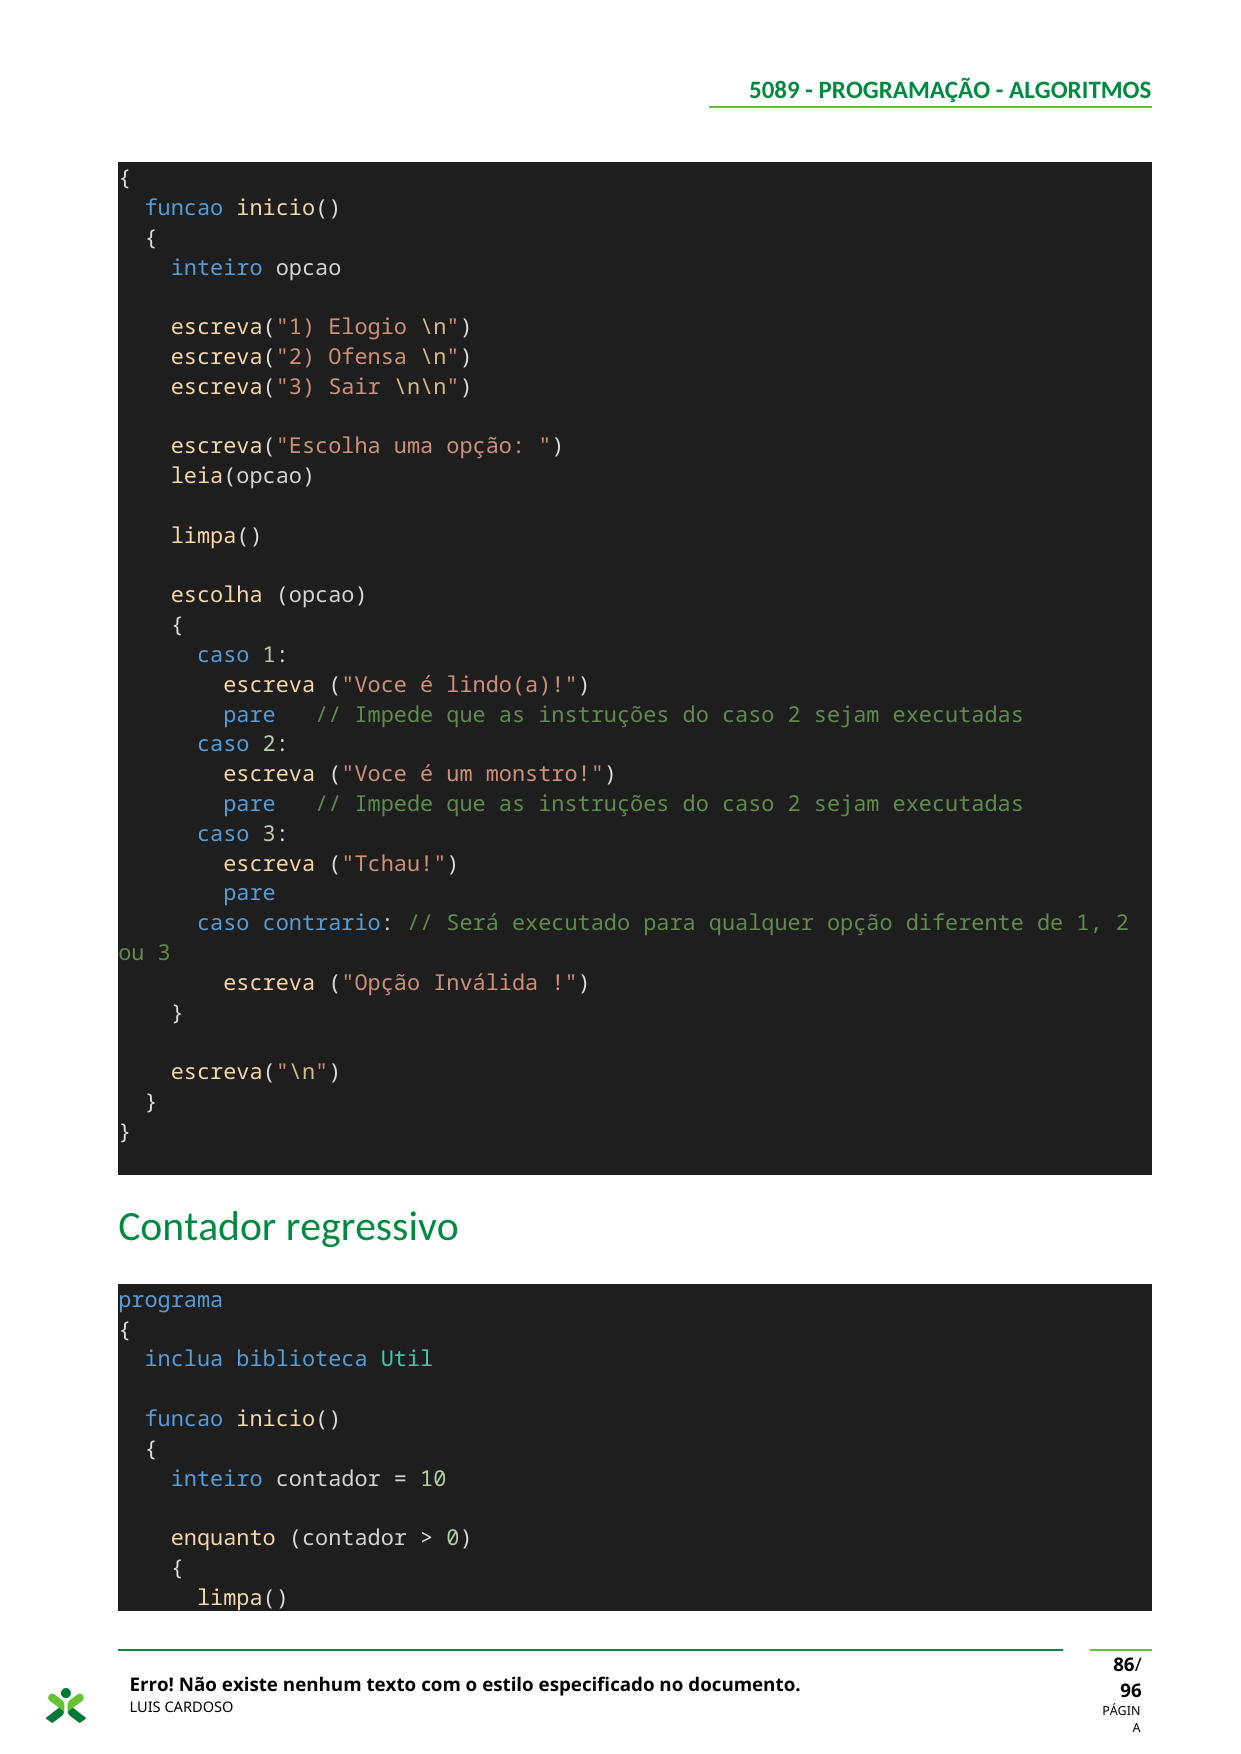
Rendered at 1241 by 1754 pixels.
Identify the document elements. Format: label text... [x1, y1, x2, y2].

text escreva ("Opção Inválida !") [118, 967, 1152, 997]
text { [118, 1313, 1152, 1343]
text funcao inicio() [118, 192, 1152, 222]
text escreva("1) Elogio \n") [118, 311, 1152, 341]
text { [118, 162, 1152, 192]
text inclua biblioteca Util [118, 1343, 1152, 1373]
text inteiro contador = 10 [118, 1462, 1152, 1492]
text escreva("2) Ofensa \n") [118, 341, 1152, 371]
text } [118, 1116, 1152, 1146]
text { [118, 222, 1152, 252]
text escolha (opcao) [118, 579, 1152, 609]
picture [46, 1688, 87, 1725]
text escreva ("Voce é um monstro!") [118, 758, 1152, 788]
text escreva ("Tchau!") [118, 848, 1152, 877]
text } [118, 997, 1152, 1026]
text caso 3: [118, 818, 1152, 848]
text escreva("Escolha uma opção: ") [118, 431, 1152, 460]
text pare // Impede que as instruções do caso 2 sejam executadas [118, 788, 1152, 818]
text inteiro opcao [118, 252, 1152, 282]
text caso 2: [118, 728, 1152, 758]
text limpa() [118, 1582, 1152, 1611]
text escreva("\n") [118, 1056, 1152, 1086]
text caso contrario: // Será executado para qualquer opção diferente de 1, 2 ou 3 [118, 907, 1152, 967]
text caso 1: [118, 639, 1152, 669]
text Contador regressivo [118, 1200, 1152, 1251]
text leia(opcao) [118, 460, 1152, 490]
text } [118, 1086, 1152, 1116]
text limpa() [118, 520, 1152, 550]
text escreva("3) Sair \n\n") [118, 371, 1152, 401]
text funcao inicio() [118, 1403, 1152, 1433]
text escreva ("Voce é lindo(a)!") [118, 669, 1152, 699]
text enquanto (contador > 0) [118, 1522, 1152, 1552]
text pare [118, 877, 1152, 907]
text pare // Impede que as instruções do caso 2 sejam executadas [118, 699, 1152, 728]
text programa [118, 1284, 1152, 1313]
text { [118, 609, 1152, 639]
text { [118, 1433, 1152, 1462]
text { [118, 1552, 1152, 1582]
